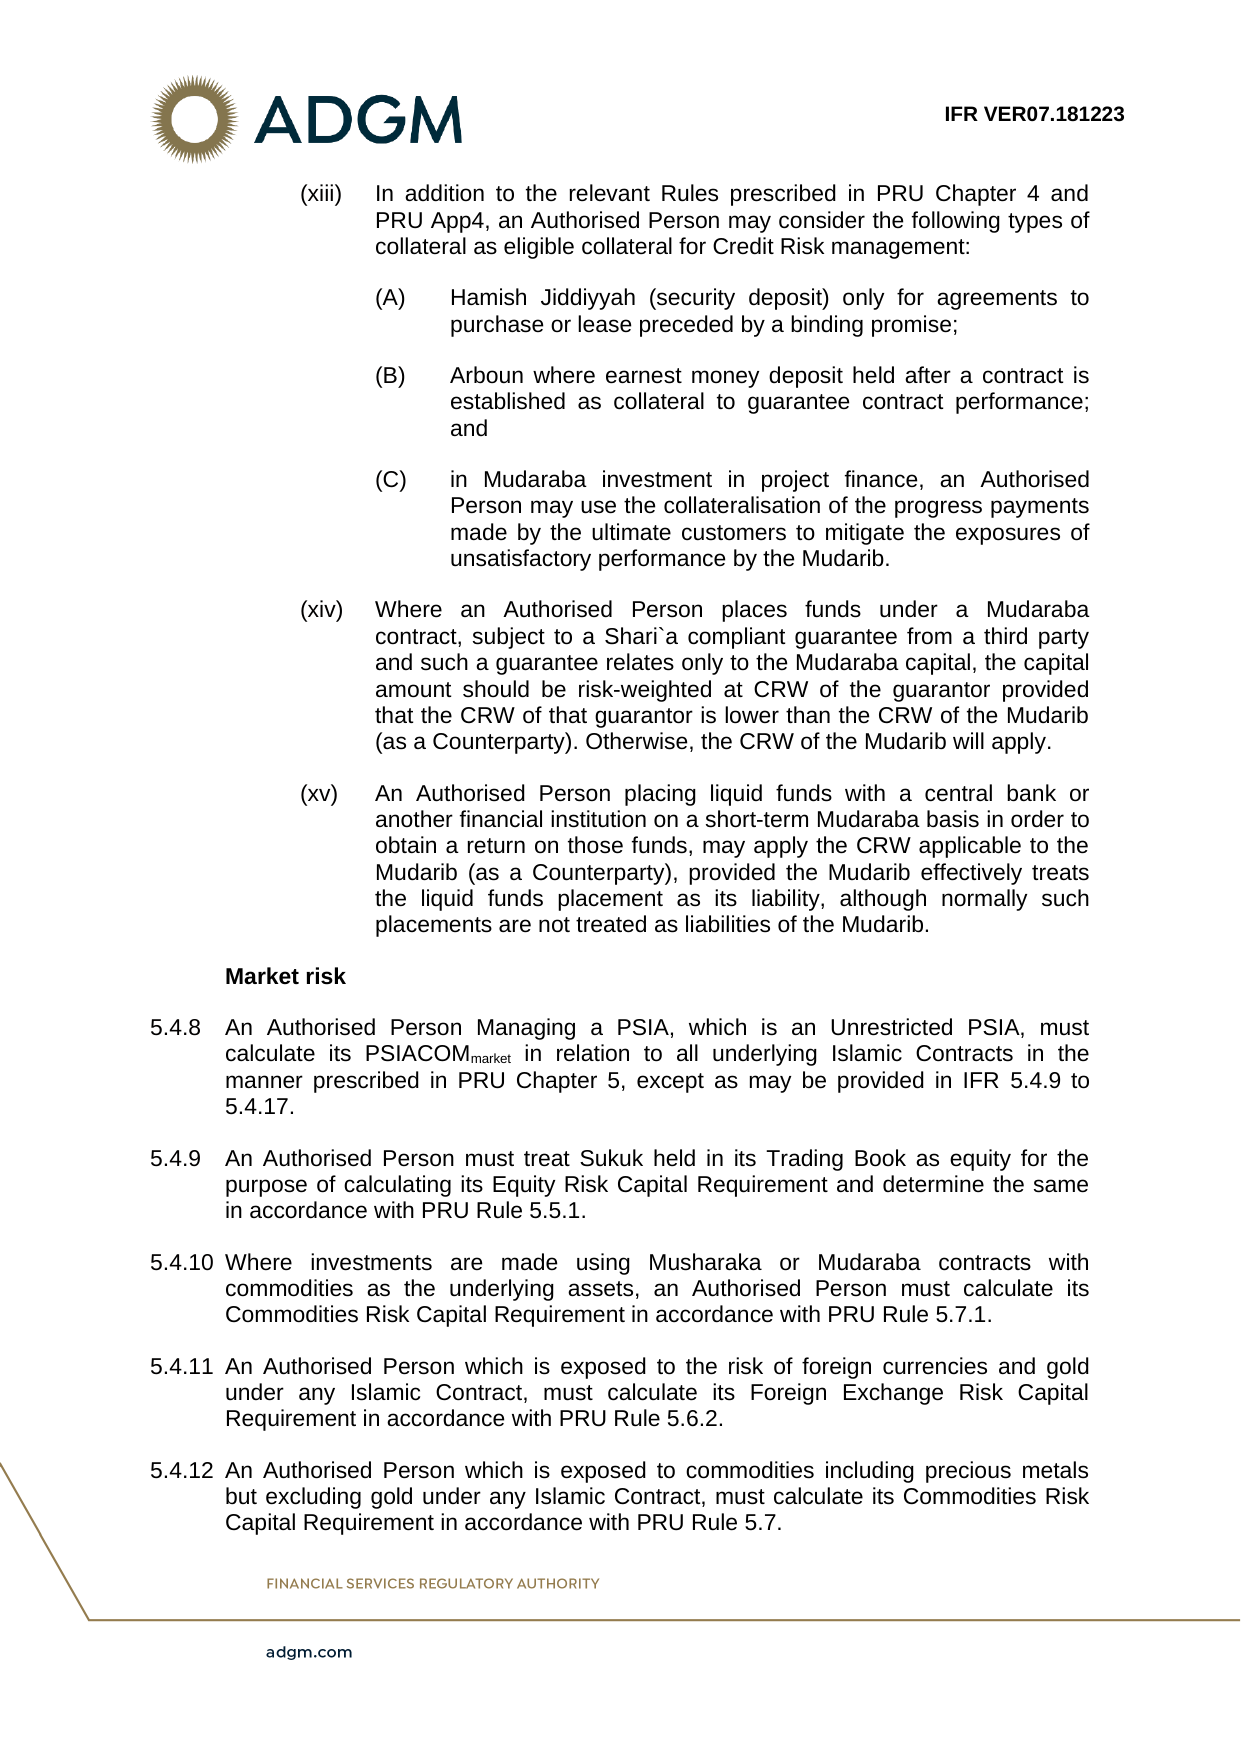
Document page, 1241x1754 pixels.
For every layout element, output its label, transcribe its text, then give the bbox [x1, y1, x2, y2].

subtitle Arboun where earnest money deposit held after a contract is established as collateral to guarantee contract performance; and [375, 362, 1090, 441]
subtitle An Authorised Person must treat Sukuk held in its Trading Book as equity for the purpose of calculating its Equity Risk Capital Requirement and determine the same in accordance with PRU Rule 5.5.1. [150, 1144, 1090, 1223]
subtitle Where investments are made using Musharaka or Mudaraba contracts with commodities as the underlying assets, an Authorised Person must calculate its Commodities Risk Capital Requirement in accordance with PRU Rule 5.7.1. [150, 1248, 1090, 1328]
subtitle An Authorised Person Managing a PSIA, which is an Unrestricted PSIA, must calculate its PSIACOMmarket in relation to all underlying Islamic Contracts in the manner prescribed in PRU Chapter 5, except as may be provided in IFR ‎5.4.9 to ‎5.4.17. [150, 1014, 1090, 1119]
subtitle An Authorised Person which is exposed to commodities including precious metals but excluding gold under any Islamic Contract, must calculate its Commodities Risk Capital Requirement in accordance with PRU Rule 5.7. [150, 1457, 1090, 1536]
subtitle An Authorised Person placing liquid funds with a central bank or another financial institution on a short-term Mudaraba basis in order to obtain a return on those funds, may apply the CRW applicable to the Mudarib (as a Counterparty), provided the Mudarib effectively treats the liquid funds placement as its liability, although normally such placements are not treated as liabilities of the Mudarib. [300, 779, 1090, 938]
subtitle Hamish Jiddiyyah (security deposit) only for agreements to purchase or lease preceded by a binding promise; [375, 284, 1090, 337]
subtitle in Mudaraba investment in project finance, an Authorised Person may use the collateralisation of the progress payments made by the ultimate customers to mitigate the exposures of unsatisfactory performance by the Mudarib. [375, 466, 1090, 571]
picture [0, 1432, 1241, 1740]
picture [150, 75, 462, 164]
title Market risk [225, 963, 1090, 989]
subtitle An Authorised Person which is exposed to the risk of foreign currencies and gold under any Islamic Contract, must calculate its Foreign Exchange Risk Capital Requirement in accordance with PRU Rule 5.6.2. [150, 1353, 1090, 1432]
subtitle Where an Authorised Person places funds under a Mudaraba contract, subject to a Shari`a compliant guarantee from a third party and such a guarantee relates only to the Mudaraba capital, the capital amount should be risk-weighted at CRW of the guarantor provided that the CRW of that guarantor is lower than the CRW of the Mudarib (as a Counterparty). Otherwise, the CRW of the Mudarib will apply. [300, 596, 1090, 754]
subtitle In addition to the relevant Rules prescribed in PRU Chapter 4 and PRU App4, an Authorised Person may consider the following types of collateral as eligible collateral for Credit Risk management: [300, 180, 1090, 259]
